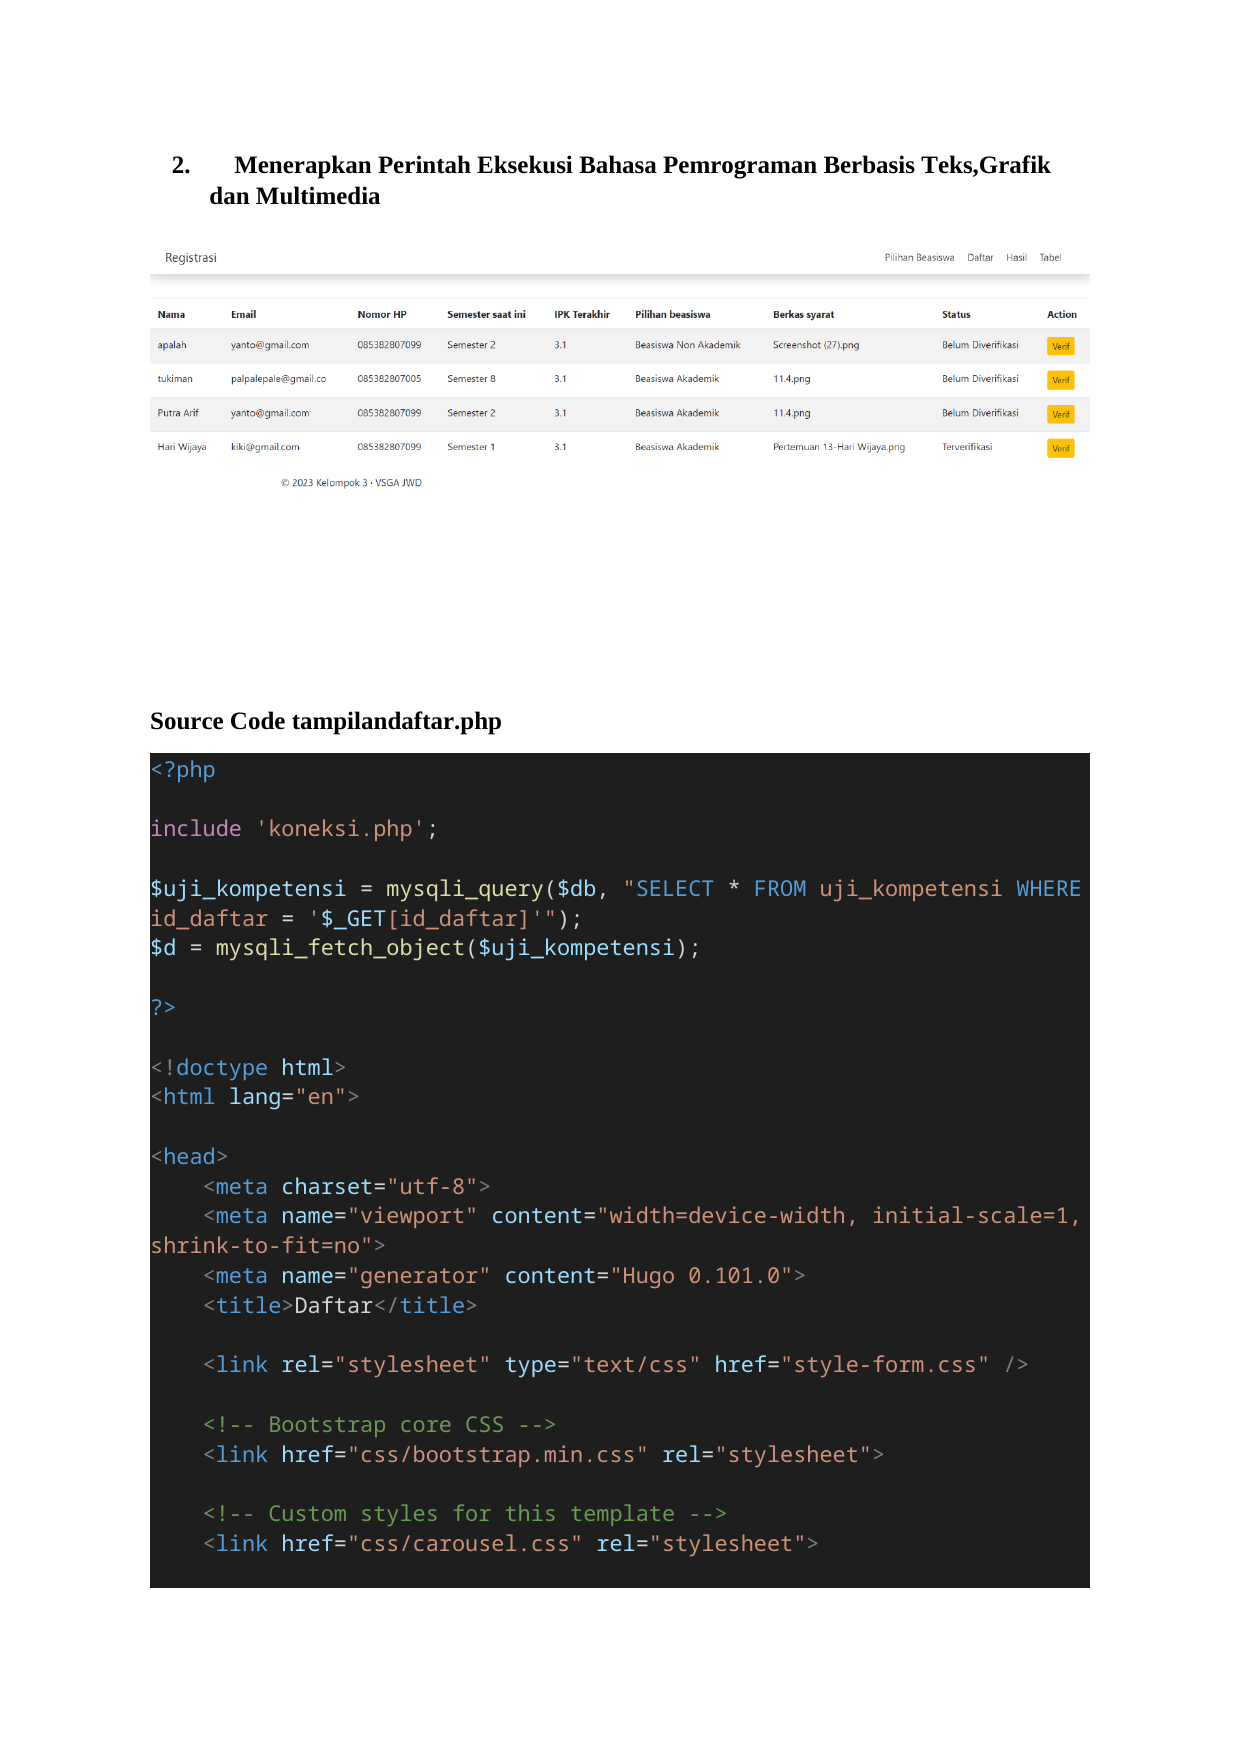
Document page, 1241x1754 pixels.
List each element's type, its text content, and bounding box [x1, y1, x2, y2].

picture [150, 243, 1091, 671]
text <meta name="viewport" content="width=device-width, initial-scale=1, shrink-to-fit=no"> [150, 1200, 1090, 1260]
text Source Code tampilandaftar.php [150, 706, 1090, 734]
text ?> [150, 992, 1090, 1022]
text <head> [150, 1141, 1090, 1171]
list Menerapkan Perintah Eksekusi Bahasa Pemrograman Berbasis Teks,Grafik dan Multimedia [172, 150, 1090, 210]
text <!-- Bootstrap core CSS --> [150, 1409, 1090, 1439]
text <link href="css/carousel.css" rel="stylesheet"> [150, 1528, 1090, 1558]
text <meta name="generator" content="Hugo 0.101.0"> [150, 1260, 1090, 1290]
text include 'koneksi.php'; [150, 813, 1090, 843]
text $d = mysqli_fetch_object($uji_kompetensi); [150, 932, 1090, 962]
text <link rel="stylesheet" type="text/css" href="style-form.css" /> [150, 1349, 1090, 1379]
text <html lang="en"> [150, 1081, 1090, 1111]
text $uji_kompetensi = mysqli_query($db, "SELECT * FROM uji_kompetensi WHERE id_daftar = '$_GET[id_daftar]'"); [150, 873, 1090, 932]
text <title>Daftar</title> [150, 1290, 1090, 1319]
text <!doctype html> [150, 1051, 1090, 1081]
text <link href="css/bootstrap.min.css" rel="stylesheet"> [150, 1439, 1090, 1468]
text <meta charset="utf-8"> [150, 1171, 1090, 1200]
text <?php [150, 753, 1090, 783]
text <!-- Custom styles for this template --> [150, 1498, 1090, 1528]
